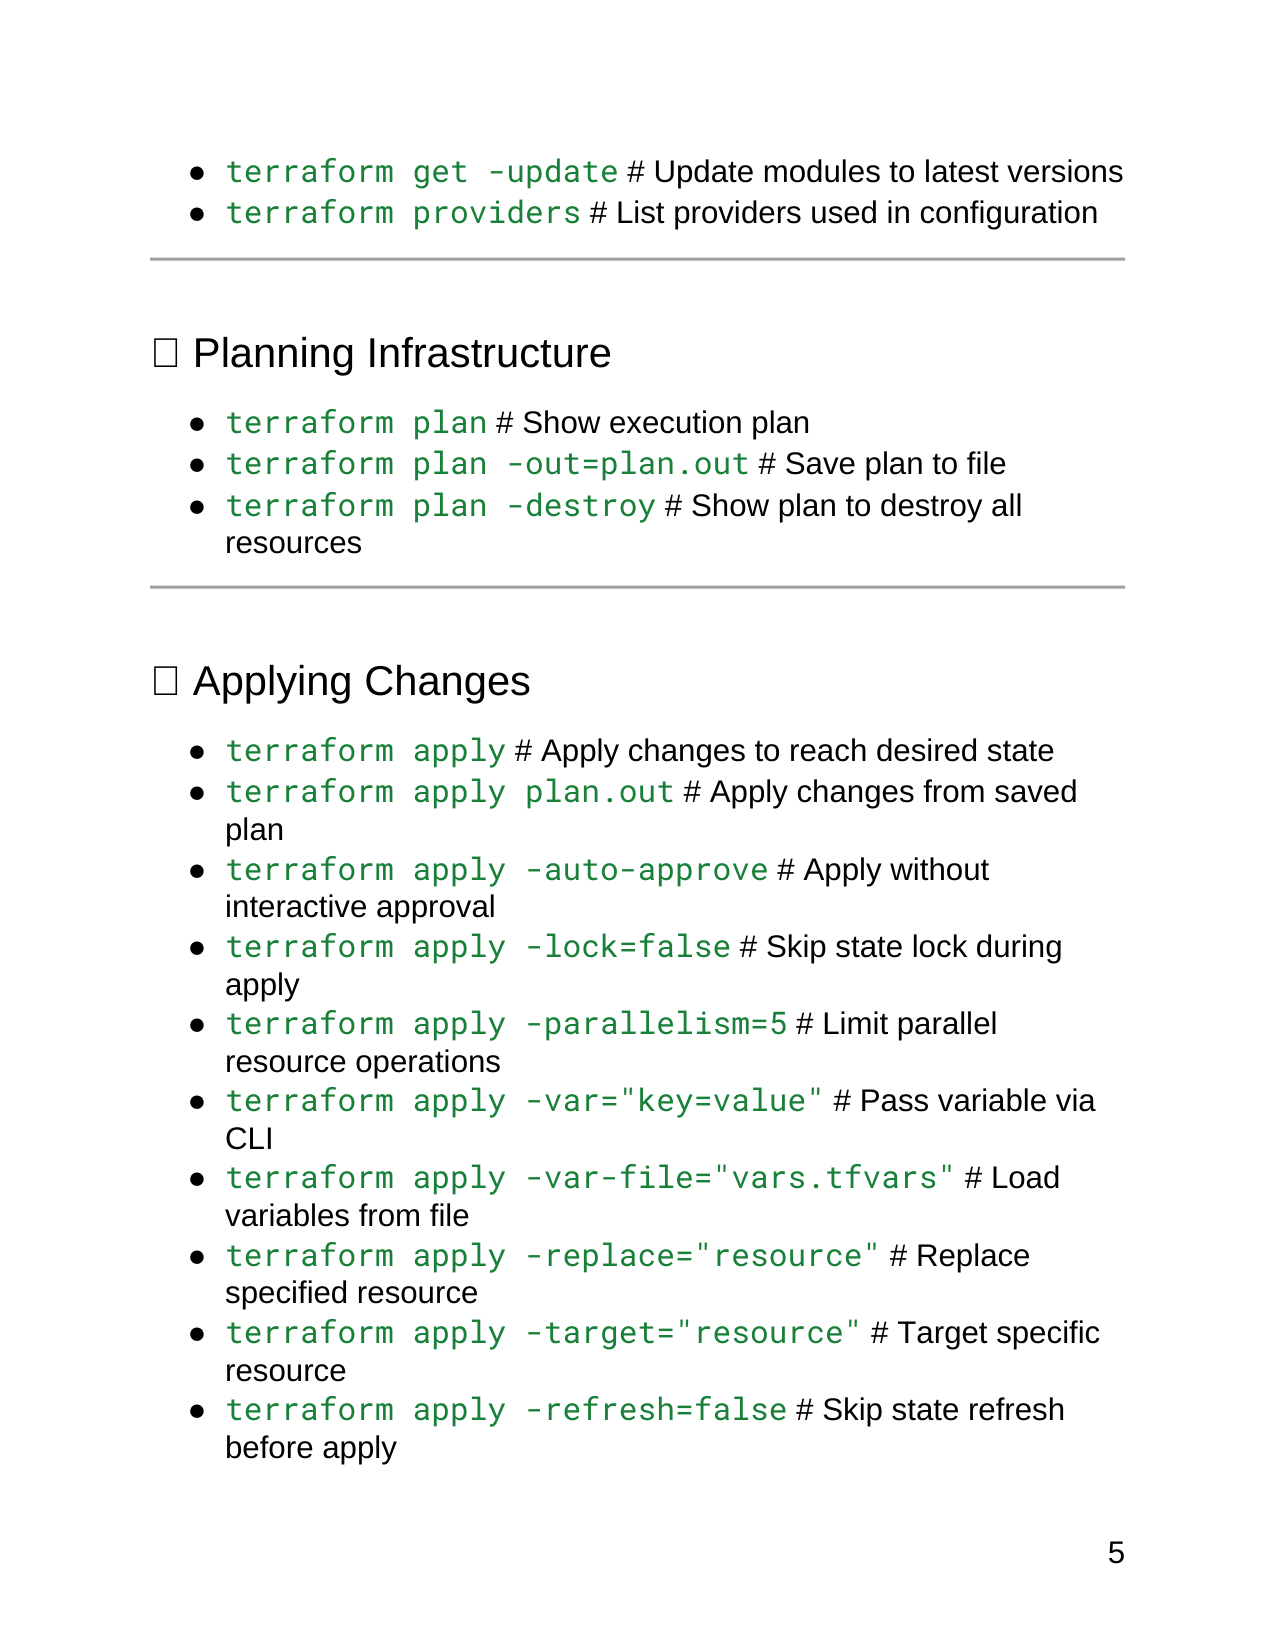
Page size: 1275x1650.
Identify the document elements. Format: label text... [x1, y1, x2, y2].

list terraform apply -target="resource" # Target specific resource [187, 1310, 1125, 1388]
list terraform apply # Apply changes to reach desired state [187, 729, 1125, 770]
list terraform apply -var-file="vars.tfvars" # Load variables from file [187, 1156, 1125, 1233]
list terraform apply -replace="resource" # Replace specified resource [187, 1233, 1125, 1310]
list terraform apply plan.out # Apply changes from saved plan [187, 770, 1125, 847]
list terraform apply -lock=false # Skip state lock during apply [187, 924, 1125, 1002]
list terraform plan # Show execution plan [187, 401, 1125, 442]
list terraform apply -auto-approve # Apply without interactive approval [187, 847, 1125, 924]
list terraform plan -destroy # Show plan to destroy all resources [187, 483, 1125, 561]
list terraform apply -refresh=false # Skip state refresh before apply [187, 1388, 1125, 1465]
list terraform plan -out=plan.out # Save plan to file [187, 442, 1125, 483]
subtitle 📐 Planning Infrastructure [150, 328, 1125, 376]
subtitle 🚀 Applying Changes [150, 656, 1125, 704]
list terraform apply -parallelism=5 # Limit parallel resource operations [187, 1002, 1125, 1079]
list terraform get -update # Update modules to latest versions [187, 150, 1125, 191]
list terraform apply -var="key=value" # Pass variable via CLI [187, 1079, 1125, 1156]
list terraform providers # List providers used in configuration [187, 191, 1125, 232]
